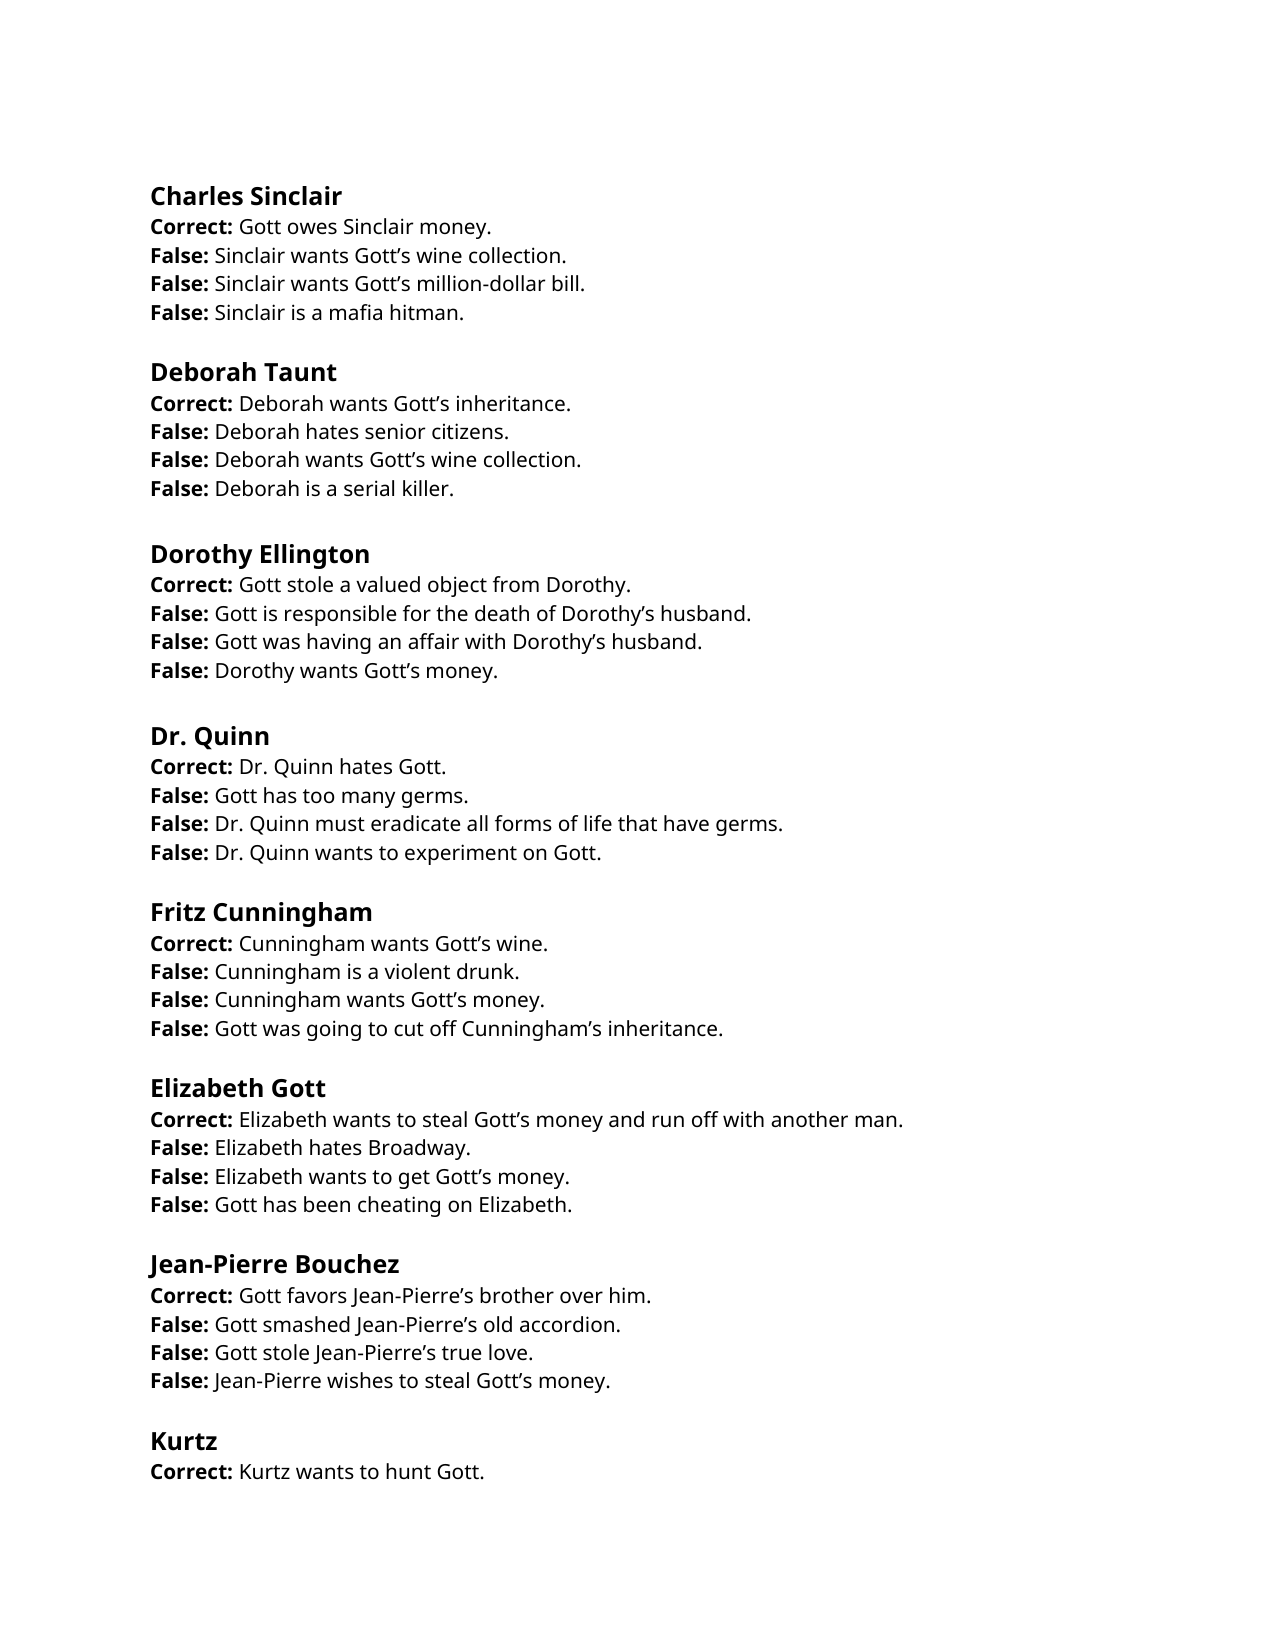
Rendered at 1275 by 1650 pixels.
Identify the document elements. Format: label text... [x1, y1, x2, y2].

text Charles Sinclair [150, 178, 1125, 212]
text False: Gott was having an affair with Dorothy’s husband. [150, 627, 1125, 656]
text Fritz Cunningham [150, 895, 1125, 929]
text False: Dr. Quinn must eradicate all forms of life that have germs. [150, 809, 1125, 838]
text False: Gott smashed Jean-Pierre’s old accordion. [150, 1310, 1125, 1338]
text Correct: Dr. Quinn hates Gott. [150, 752, 1125, 781]
text False: Jean-Pierre wishes to steal Gott’s money. [150, 1367, 1125, 1395]
text False: Dr. Quinn wants to experiment on Gott. [150, 838, 1125, 866]
text Elizabeth Gott [150, 1071, 1125, 1105]
text Correct: Gott stole a valued object from Dorothy. [150, 571, 1125, 599]
text False: Deborah hates senior citizens. [150, 417, 1125, 446]
text False: Sinclair wants Gott’s wine collection. [150, 241, 1125, 269]
text False: Elizabeth wants to get Gott’s money. [150, 1162, 1125, 1190]
text False: Elizabeth hates Broadway. [150, 1133, 1125, 1162]
text Correct: Elizabeth wants to steal Gott’s money and run off with another man. [150, 1105, 1125, 1133]
text Correct: Kurtz wants to hunt Gott. [150, 1457, 1125, 1486]
text False: Deborah wants Gott’s wine collection. [150, 446, 1125, 474]
text Dr. Quinn [150, 718, 1125, 752]
text Jean-Pierre Bouchez [150, 1247, 1125, 1281]
text False: Sinclair wants Gott’s million-dollar bill. [150, 269, 1125, 298]
text False: Cunningham wants Gott’s money. [150, 986, 1125, 1014]
text False: Deborah is a serial killer. [150, 474, 1125, 502]
text False: Gott has too many germs. [150, 781, 1125, 809]
text False: Gott was going to cut off Cunningham’s inheritance. [150, 1014, 1125, 1042]
text Correct: Gott favors Jean-Pierre’s brother over him. [150, 1281, 1125, 1310]
text Correct: Cunningham wants Gott’s wine. [150, 929, 1125, 957]
text Correct: Gott owes Sinclair money. [150, 212, 1125, 241]
text Correct: Deborah wants Gott’s inheritance. [150, 389, 1125, 417]
text Deborah Taunt [150, 355, 1125, 389]
text False: Cunningham is a violent drunk. [150, 957, 1125, 986]
text Kurtz [150, 1423, 1125, 1457]
text False: Gott is responsible for the death of Dorothy’s husband. [150, 599, 1125, 627]
text False: Sinclair is a mafia hitman. [150, 298, 1125, 326]
text False: Gott stole Jean-Pierre’s true love. [150, 1338, 1125, 1367]
text False: Gott has been cheating on Elizabeth. [150, 1190, 1125, 1219]
text False: Dorothy wants Gott’s money. [150, 656, 1125, 684]
text Dorothy Ellington [150, 537, 1125, 571]
